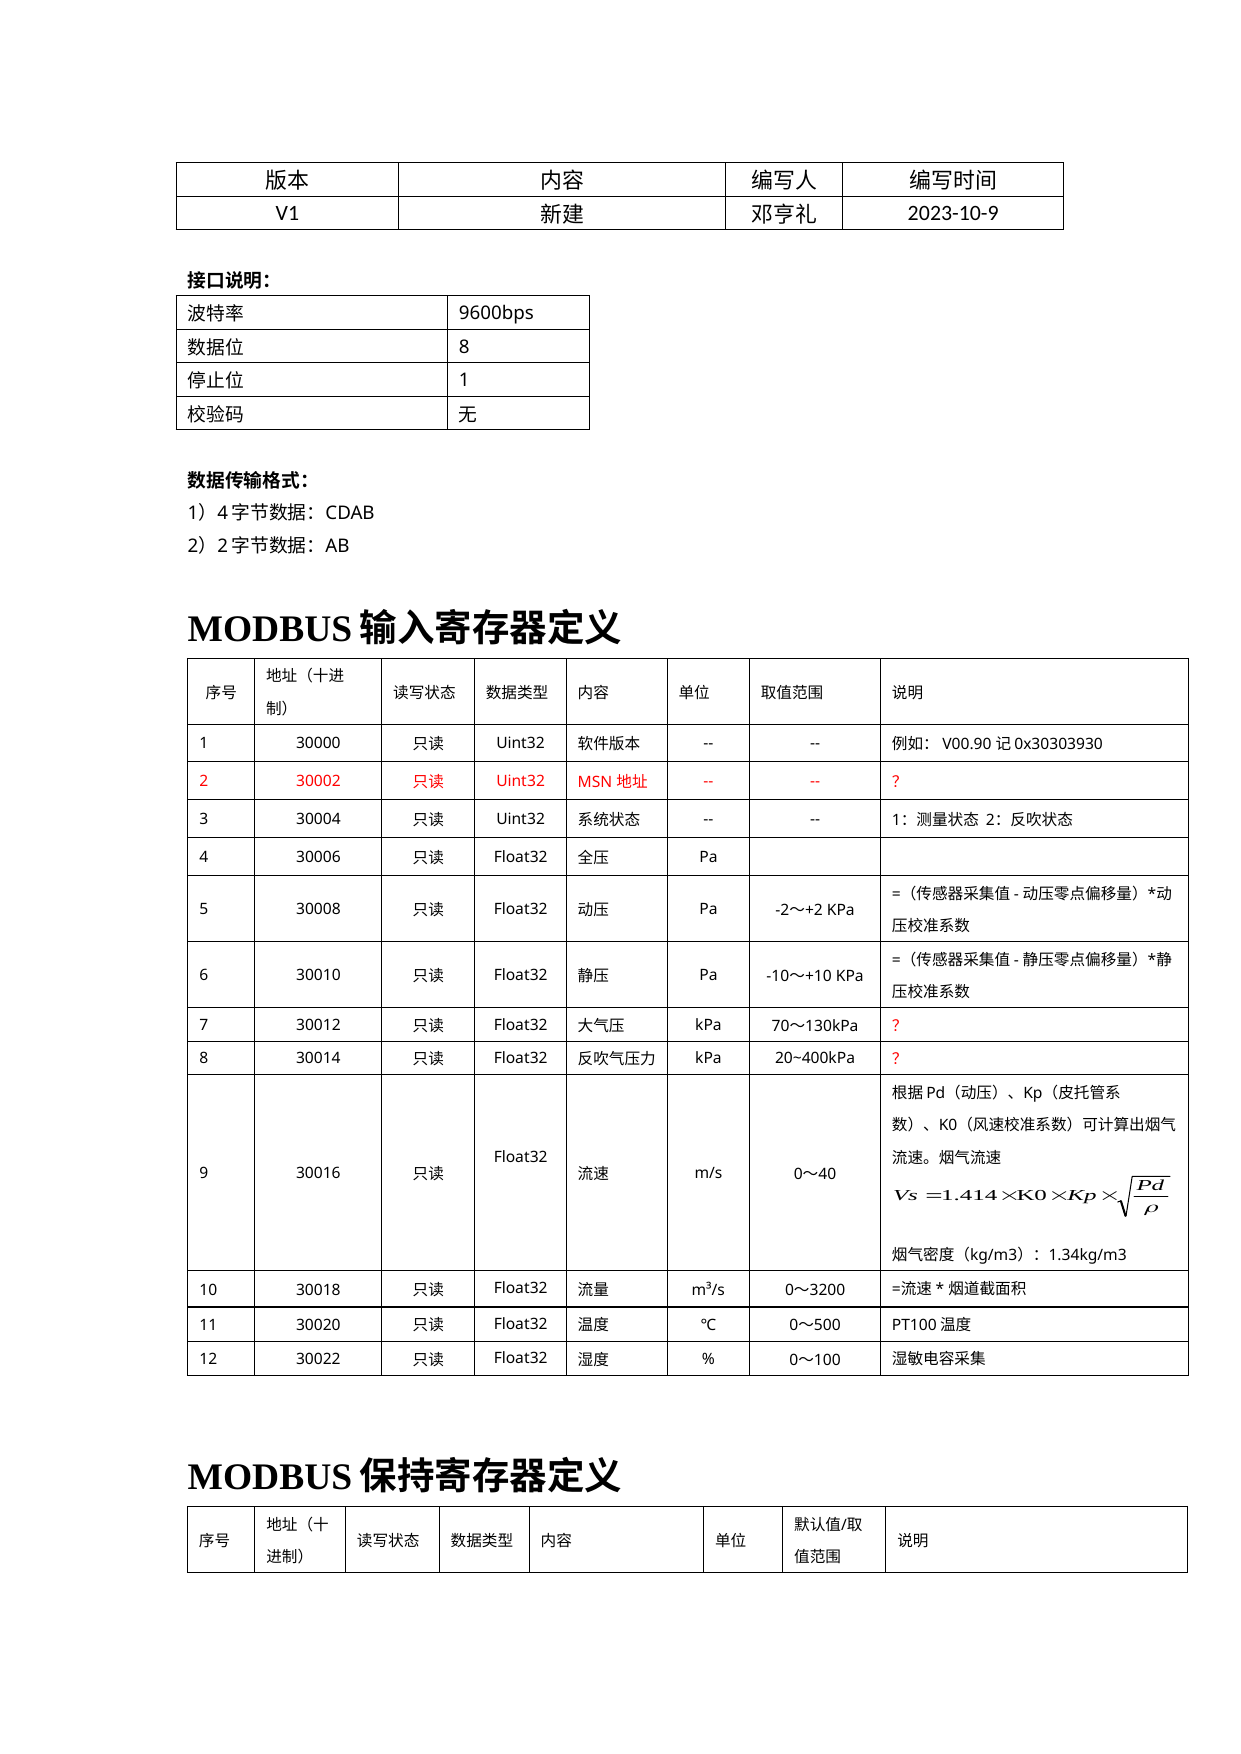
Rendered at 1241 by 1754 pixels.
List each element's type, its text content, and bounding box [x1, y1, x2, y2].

table_cell Float32 [475, 1271, 566, 1306]
table_cell 校验码 [177, 397, 447, 429]
table_cell 全压 [567, 838, 667, 875]
table_cell Float32 [475, 1342, 566, 1375]
table_cell [188, 725, 254, 761]
table_cell Uint32 [475, 725, 566, 761]
list 1）4字节数据：CDAB [187, 495, 1053, 528]
table_cell 只读 [382, 876, 474, 941]
table_cell 只读 [382, 1075, 474, 1270]
table_header 单位 [704, 1507, 782, 1572]
table_cell 20~400kPa [750, 1042, 880, 1074]
table_cell ？ [881, 1042, 1188, 1074]
list 2）2字节数据：AB [187, 528, 1053, 560]
table_header 内容 [567, 659, 667, 724]
table_cell [188, 1008, 254, 1041]
table_cell 1 [448, 363, 589, 396]
table_cell 0～3200 [750, 1271, 880, 1306]
text 接口说明： [187, 263, 1053, 295]
table_cell kPa [668, 1008, 749, 1041]
table_header 说明 [886, 1507, 1187, 1572]
table_cell Float32 [475, 1008, 566, 1041]
table_cell 0～100 [750, 1342, 880, 1375]
table_cell ？ [881, 1008, 1188, 1041]
table_cell [881, 838, 1188, 875]
table_header 默认值/取值范围 [783, 1507, 885, 1572]
table_cell 只读 [382, 1042, 474, 1074]
table_cell Uint32 [475, 762, 566, 799]
table_header 读写状态 [382, 659, 474, 724]
table_cell Uint32 [475, 800, 566, 837]
table_cell 例如： V00.90 记0x30303930 [881, 725, 1188, 761]
table_cell m³/s [668, 1271, 749, 1306]
table_cell 30006 [255, 838, 381, 875]
table_cell 流速 [567, 1075, 667, 1270]
table_cell % [668, 1342, 749, 1375]
table_cell 30004 [255, 800, 381, 837]
table_cell [188, 762, 254, 799]
table_header 版本 [177, 163, 398, 196]
table_cell 湿敏电容采集 [881, 1342, 1188, 1375]
table_cell Float32 [475, 876, 566, 941]
table_cell V1 [177, 197, 398, 229]
table_cell Float32 [475, 838, 566, 875]
table_cell Float32 [475, 1308, 566, 1341]
list MODBUS保持寄存器定义 [187, 1441, 1053, 1506]
table_cell 只读 [382, 725, 474, 761]
table_cell [188, 942, 254, 1007]
table_cell 30012 [255, 1008, 381, 1041]
table_header 说明 [881, 659, 1188, 724]
table_cell =（传感器采集值 - 动压零点偏移量）*动压校准系数 [881, 876, 1188, 941]
table_cell Pa [668, 876, 749, 941]
table_cell ℃ [668, 1308, 749, 1341]
table_cell 30022 [255, 1342, 381, 1375]
table_cell 只读 [382, 1308, 474, 1341]
table_cell 根据Pd（动压）、Kp（皮托管系数）、K0（风速校准系数）可计算出烟气流速。烟气流速 烟气密度（kg/m3）：1.34kg/m3 [881, 1075, 1188, 1270]
table_header 单位 [668, 659, 749, 724]
table_cell m/s [668, 1075, 749, 1270]
table_cell 停止位 [177, 363, 447, 396]
table_cell 只读 [382, 762, 474, 799]
table_cell 30020 [255, 1308, 381, 1341]
table_header 9600bps [448, 296, 589, 329]
table_cell Float32 [475, 1075, 566, 1270]
table_cell 数据位 [177, 330, 447, 362]
table_cell 30002 [255, 762, 381, 799]
table_cell 0～500 [750, 1308, 880, 1341]
table_cell 系统状态 [567, 800, 667, 837]
table_cell -- [668, 762, 749, 799]
table_cell -2～+2 KPa [750, 876, 880, 941]
table_cell 0～40 [750, 1075, 880, 1270]
table_cell 无 [448, 397, 589, 429]
table_header 编写人 [726, 163, 842, 196]
table_cell [188, 1271, 254, 1306]
table_cell [188, 1075, 254, 1270]
table_header 波特率 [177, 296, 447, 329]
table_cell [188, 1308, 254, 1341]
table_header 内容 [399, 163, 725, 196]
table_cell 湿度 [567, 1342, 667, 1375]
table_cell =（传感器采集值 - 静压零点偏移量）*静压校准系数 [881, 942, 1188, 1007]
table_header 编写时间 [843, 163, 1063, 196]
table_cell 8 [448, 330, 589, 362]
table_cell 30010 [255, 942, 381, 1007]
table_cell 只读 [382, 800, 474, 837]
table_header 序号 [188, 1507, 254, 1572]
table_cell 30016 [255, 1075, 381, 1270]
table_cell 只读 [382, 1008, 474, 1041]
table_cell 30014 [255, 1042, 381, 1074]
list 数据传输格式： [187, 463, 1053, 495]
table_cell 静压 [567, 942, 667, 1007]
table_cell [188, 876, 254, 941]
table_cell =流速 * 烟道截面积 [881, 1271, 1188, 1306]
table_cell [188, 838, 254, 875]
table_cell kPa [668, 1042, 749, 1074]
table_header 内容 [530, 1507, 703, 1572]
table_cell 大气压 [567, 1008, 667, 1041]
table_cell 30018 [255, 1271, 381, 1306]
table_header 数据类型 [440, 1507, 529, 1572]
table_cell Float32 [475, 1042, 566, 1074]
table_cell -- [668, 725, 749, 761]
table_cell [750, 838, 880, 875]
table_cell Pa [668, 942, 749, 1007]
table_cell Pa [668, 838, 749, 875]
table_cell 流量 [567, 1271, 667, 1306]
table_cell 反吹气压力 [567, 1042, 667, 1074]
table_cell -10～+10 KPa [750, 942, 880, 1007]
table_cell Float32 [475, 942, 566, 1007]
table_cell -- [668, 800, 749, 837]
table_cell 30008 [255, 876, 381, 941]
table_cell 70～130kPa [750, 1008, 880, 1041]
table_cell 只读 [382, 1342, 474, 1375]
table_header 地址（十进制） [255, 1507, 345, 1572]
table_header 取值范围 [750, 659, 880, 724]
table_cell -- [750, 762, 880, 799]
table_cell 动压 [567, 876, 667, 941]
table_cell 1：测量状态 2：反吹状态 [881, 800, 1188, 837]
table_cell 邓亨礼 [726, 197, 842, 229]
table_cell 只读 [382, 1271, 474, 1306]
list MODBUS输入寄存器定义 [187, 593, 1053, 658]
table_cell 30000 [255, 725, 381, 761]
table_cell [188, 1342, 254, 1375]
table_cell MSN 地址 [567, 762, 667, 799]
table_cell [188, 1042, 254, 1074]
table_cell -- [750, 800, 880, 837]
table_cell 只读 [382, 942, 474, 1007]
table_cell [188, 800, 254, 837]
table_header 序号 [188, 659, 254, 724]
table_header 读写状态 [346, 1507, 439, 1572]
table_cell PT100温度 [881, 1308, 1188, 1341]
table_cell 新建 [399, 197, 725, 229]
table_cell ？ [881, 762, 1188, 799]
table_cell 软件版本 [567, 725, 667, 761]
table_header 数据类型 [475, 659, 566, 724]
table_cell -- [750, 725, 880, 761]
table_cell 只读 [382, 838, 474, 875]
table_cell 温度 [567, 1308, 667, 1341]
table_header 地址（十进制） [255, 659, 381, 724]
table_cell 2023-10-9 [843, 197, 1063, 229]
